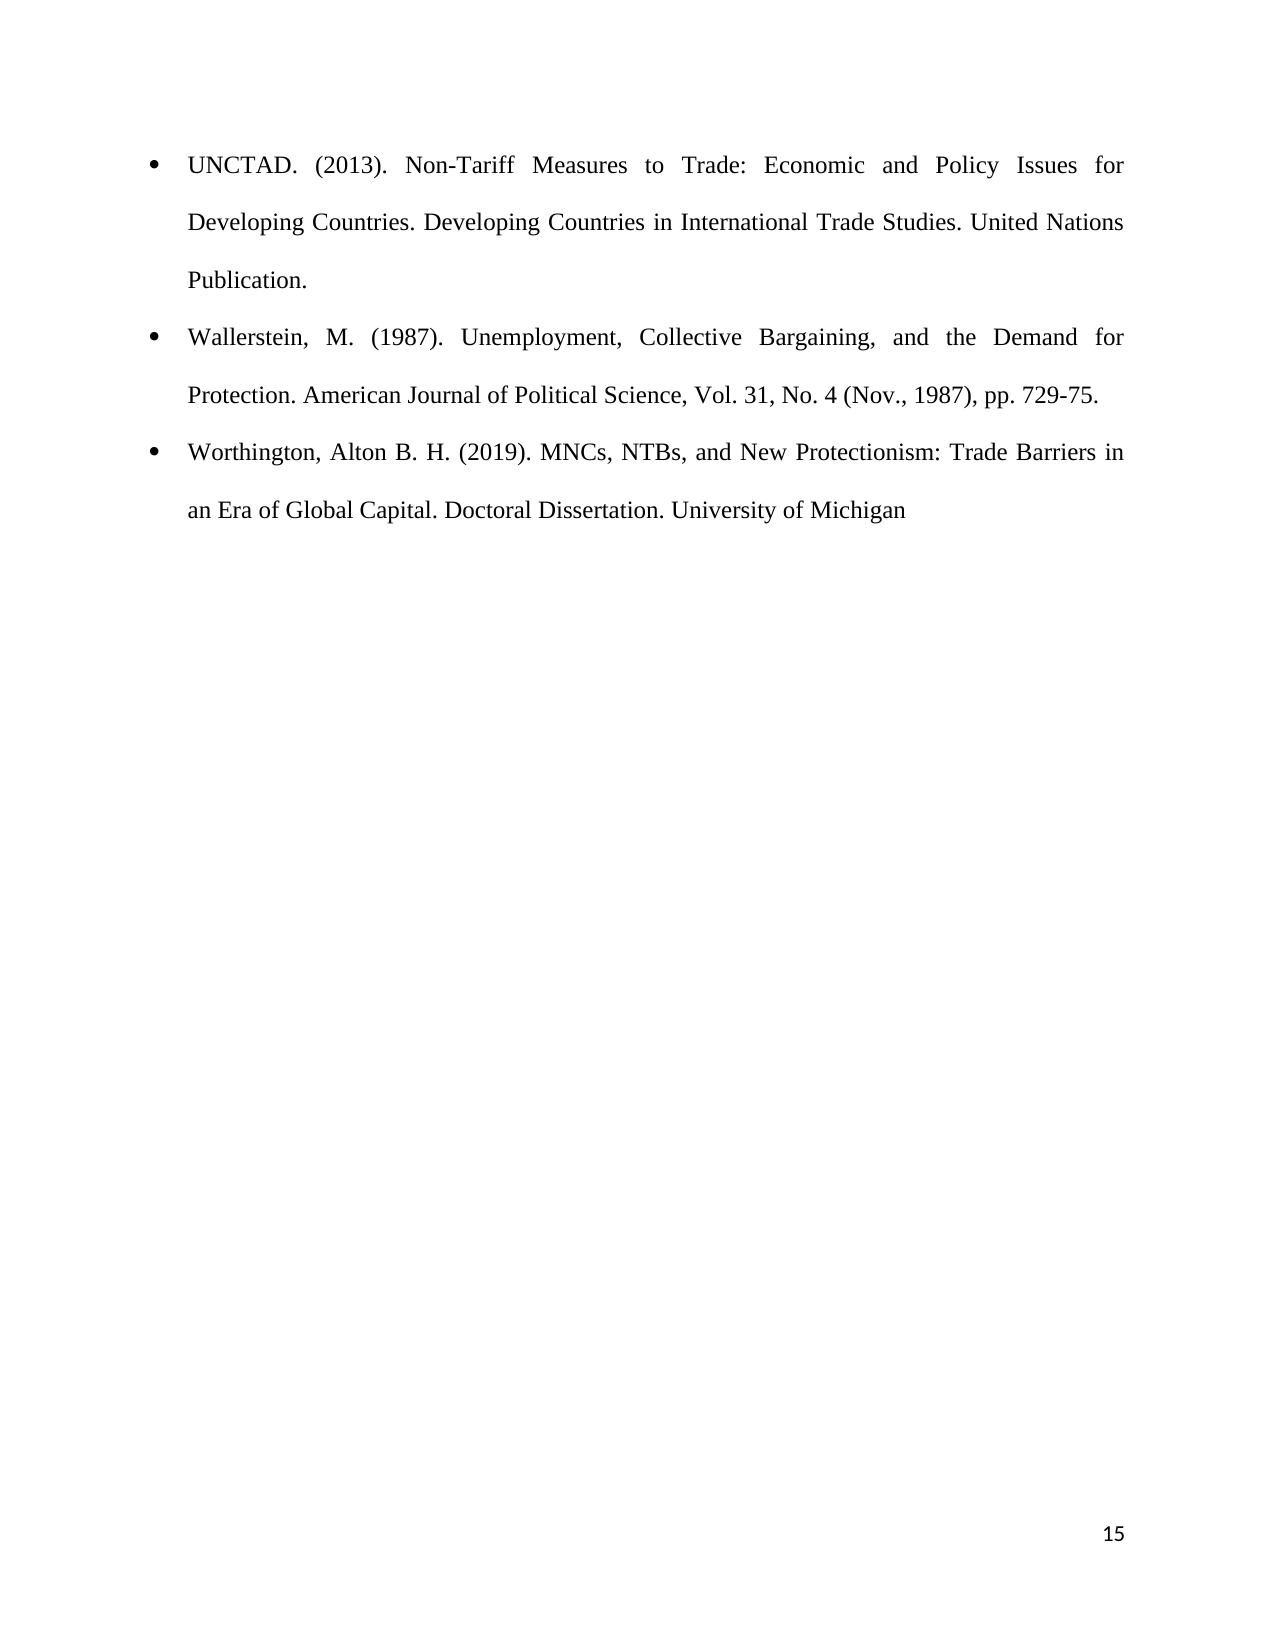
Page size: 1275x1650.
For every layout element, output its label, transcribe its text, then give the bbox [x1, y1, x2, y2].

list Worthington, Alton B. H. (2019). MNCs, NTBs, and New Protectionism: Trade Barriers in an Era of Global Capital. Doctoral Dissertation. University of Michigan [150, 437, 1125, 524]
list UNCTAD. (2013). Non-Tariff Measures to Trade: Economic and Policy Issues for Developing Countries. Developing Countries in International Trade Studies. United Nations Publication. [150, 150, 1125, 294]
list Wallerstein, M. (1987). Unemployment, Collective Bargaining, and the Demand for Protection. American Journal of Political Science, Vol. 31, No. 4 (Nov., 1987), pp. 729-75. [150, 322, 1125, 409]
